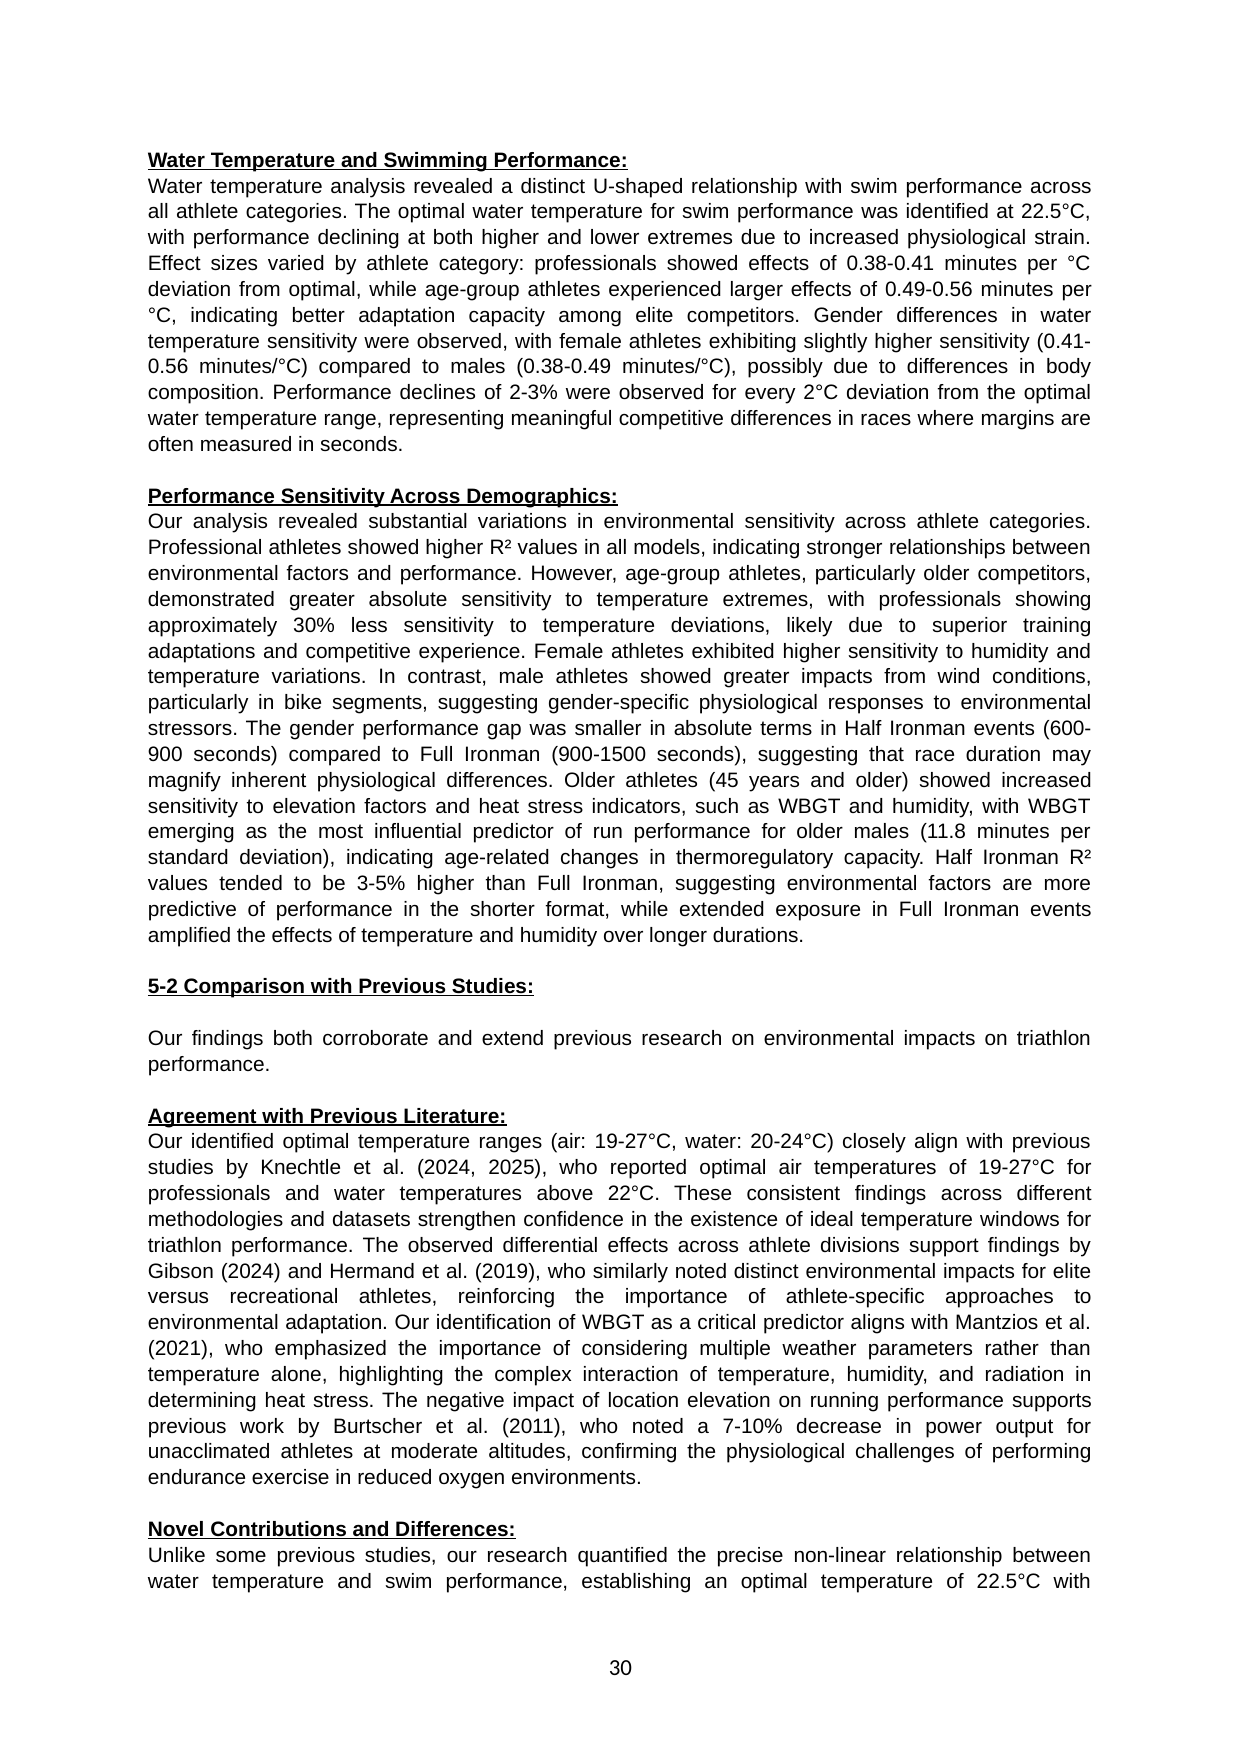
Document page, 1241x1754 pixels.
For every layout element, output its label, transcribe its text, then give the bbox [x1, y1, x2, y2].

text Agreement with Previous Literature: [148, 1103, 1093, 1127]
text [148, 1543, 1093, 1592]
text Water Temperature and Swimming Performance: [148, 148, 1093, 172]
text 5-2 Comparison with Previous Studies: [148, 974, 1093, 998]
text Our analysis revealed substantial variations in environmental sensitivity across athlete categories. Professional athletes showed higher R² values in all models, indicating stronger relationships between environmental factors and performance. However, age-group athletes, particularly older competitors, demonstrated greater absolute sensitivity to temperature extremes, with professionals showing approximately 30% less sensitivity to temperature deviations, likely due to superior training adaptations and competitive experience. Female athletes exhibited higher sensitivity to humidity and temperature variations. In contrast, male athletes showed greater impacts from wind conditions, particularly in bike segments, suggesting gender-specific physiological responses to environmental stressors. The gender performance gap was smaller in absolute terms in Half Ironman events (600-900 seconds) compared to Full Ironman (900-1500 seconds), suggesting that race duration may magnify inherent physiological differences. Older athletes (45 years and older) showed increased sensitivity to elevation factors and heat stress indicators, such as WBGT and humidity, with WBGT emerging as the most influential predictor of run performance for older males (11.8 minutes per standard deviation), indicating age-related changes in thermoregulatory capacity. Half Ironman R² values tended to be 3-5% higher than Full Ironman, suggesting environmental factors are more predictive of performance in the shorter format, while extended exposure in Full Ironman events amplified the effects of temperature and humidity over longer durations. [148, 509, 1093, 947]
text Our identified optimal temperature ranges (air: 19-27°C, water: 20-24°C) closely align with previous studies by Knechtle et al. (2024, 2025), who reported optimal air temperatures of 19-27°C for professionals and water temperatures above 22°C. These consistent findings across different methodologies and datasets strengthen confidence in the existence of ideal temperature windows for triathlon performance. The observed differential effects across athlete divisions support findings by Gibson (2024) and Hermand et al. (2019), who similarly noted distinct environmental impacts for elite versus recreational athletes, reinforcing the importance of athlete-specific approaches to environmental adaptation. Our identification of WBGT as a critical predictor aligns with Mantzios et al. (2021), who emphasized the importance of considering multiple weather parameters rather than temperature alone, highlighting the complex interaction of temperature, humidity, and radiation in determining heat stress. The negative impact of location elevation on running performance supports previous work by Burtscher et al. (2011), who noted a 7-10% decrease in power output for unacclimated athletes at moderate altitudes, confirming the physiological challenges of performing endurance exercise in reduced oxygen environments. [148, 1129, 1093, 1489]
text Performance Sensitivity Across Demographics: [148, 483, 1093, 507]
text Water temperature analysis revealed a distinct U-shaped relationship with swim performance across all athlete categories. The optimal water temperature for swim performance was identified at 22.5°C, with performance declining at both higher and lower extremes due to increased physiological strain. Effect sizes varied by athlete category: professionals showed effects of 0.38-0.41 minutes per °C deviation from optimal, while age-group athletes experienced larger effects of 0.49-0.56 minutes per °C, indicating better adaptation capacity among elite competitors. Gender differences in water temperature sensitivity were observed, with female athletes exhibiting slightly higher sensitivity (0.41-0.56 minutes/°C) compared to males (0.38-0.49 minutes/°C), possibly due to differences in body composition. Performance declines of 2-3% were observed for every 2°C deviation from the optimal water temperature range, representing meaningful competitive differences in races where margins are often measured in seconds. [148, 173, 1093, 456]
text Novel Contributions and Differences: [148, 1517, 1093, 1541]
text Our findings both corroborate and extend previous research on environmental impacts on triathlon performance. [148, 1026, 1093, 1076]
